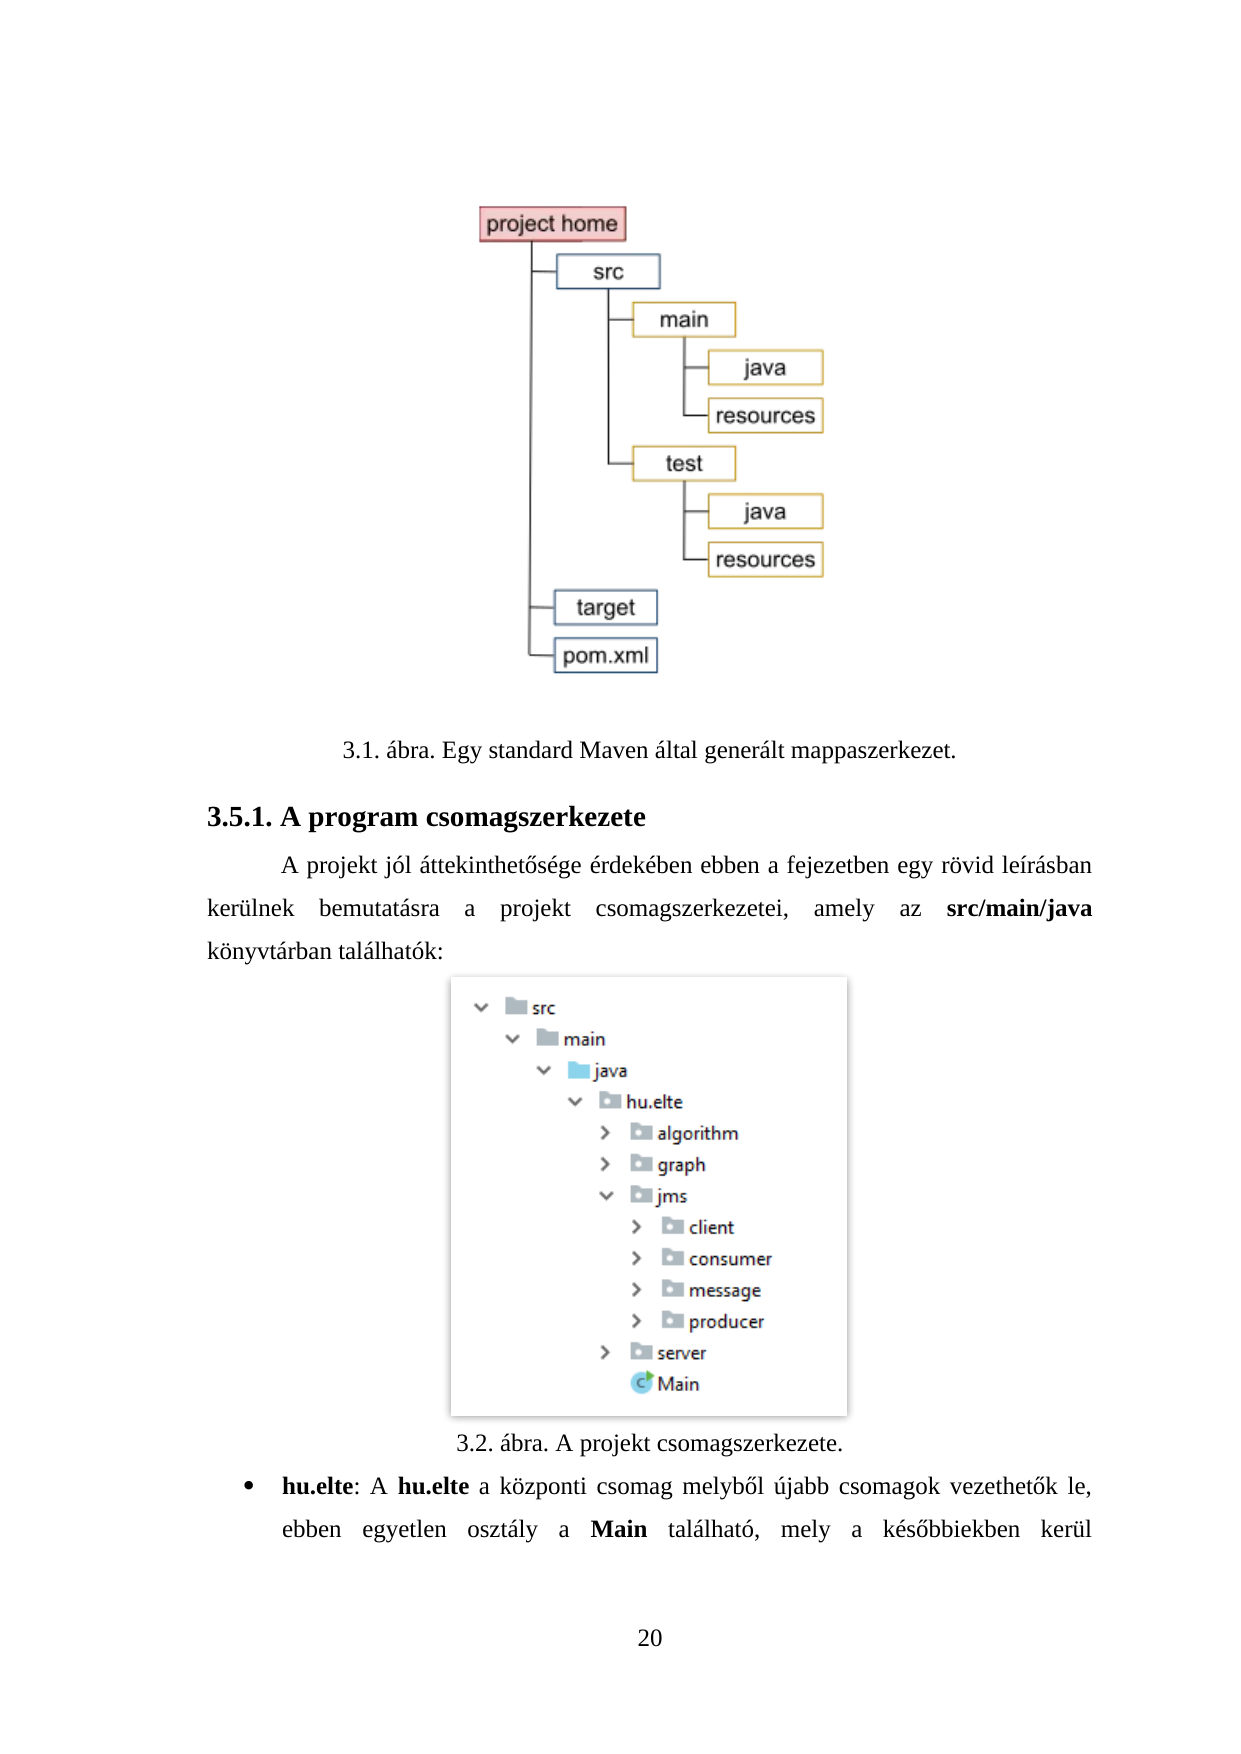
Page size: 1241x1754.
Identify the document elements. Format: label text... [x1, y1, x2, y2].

subtitle 3.5.1. A program csomagszerkezete [207, 799, 1092, 833]
text 3.1. ábra. Egy standard Maven által generált mappaszerkezet. [207, 736, 1092, 764]
text A projekt jól áttekinthetősége érdekében ebben a fejezetben egy rövid leírásban kerülnek bemutatásra a projekt csomagszerkezetei, amely az src/main/java könyvtárban találhatók: [207, 850, 1092, 965]
text 3.2. ábra. A projekt csomagszerkezete. [207, 1428, 1092, 1457]
picture [359, 147, 940, 722]
picture [465, 992, 833, 1401]
